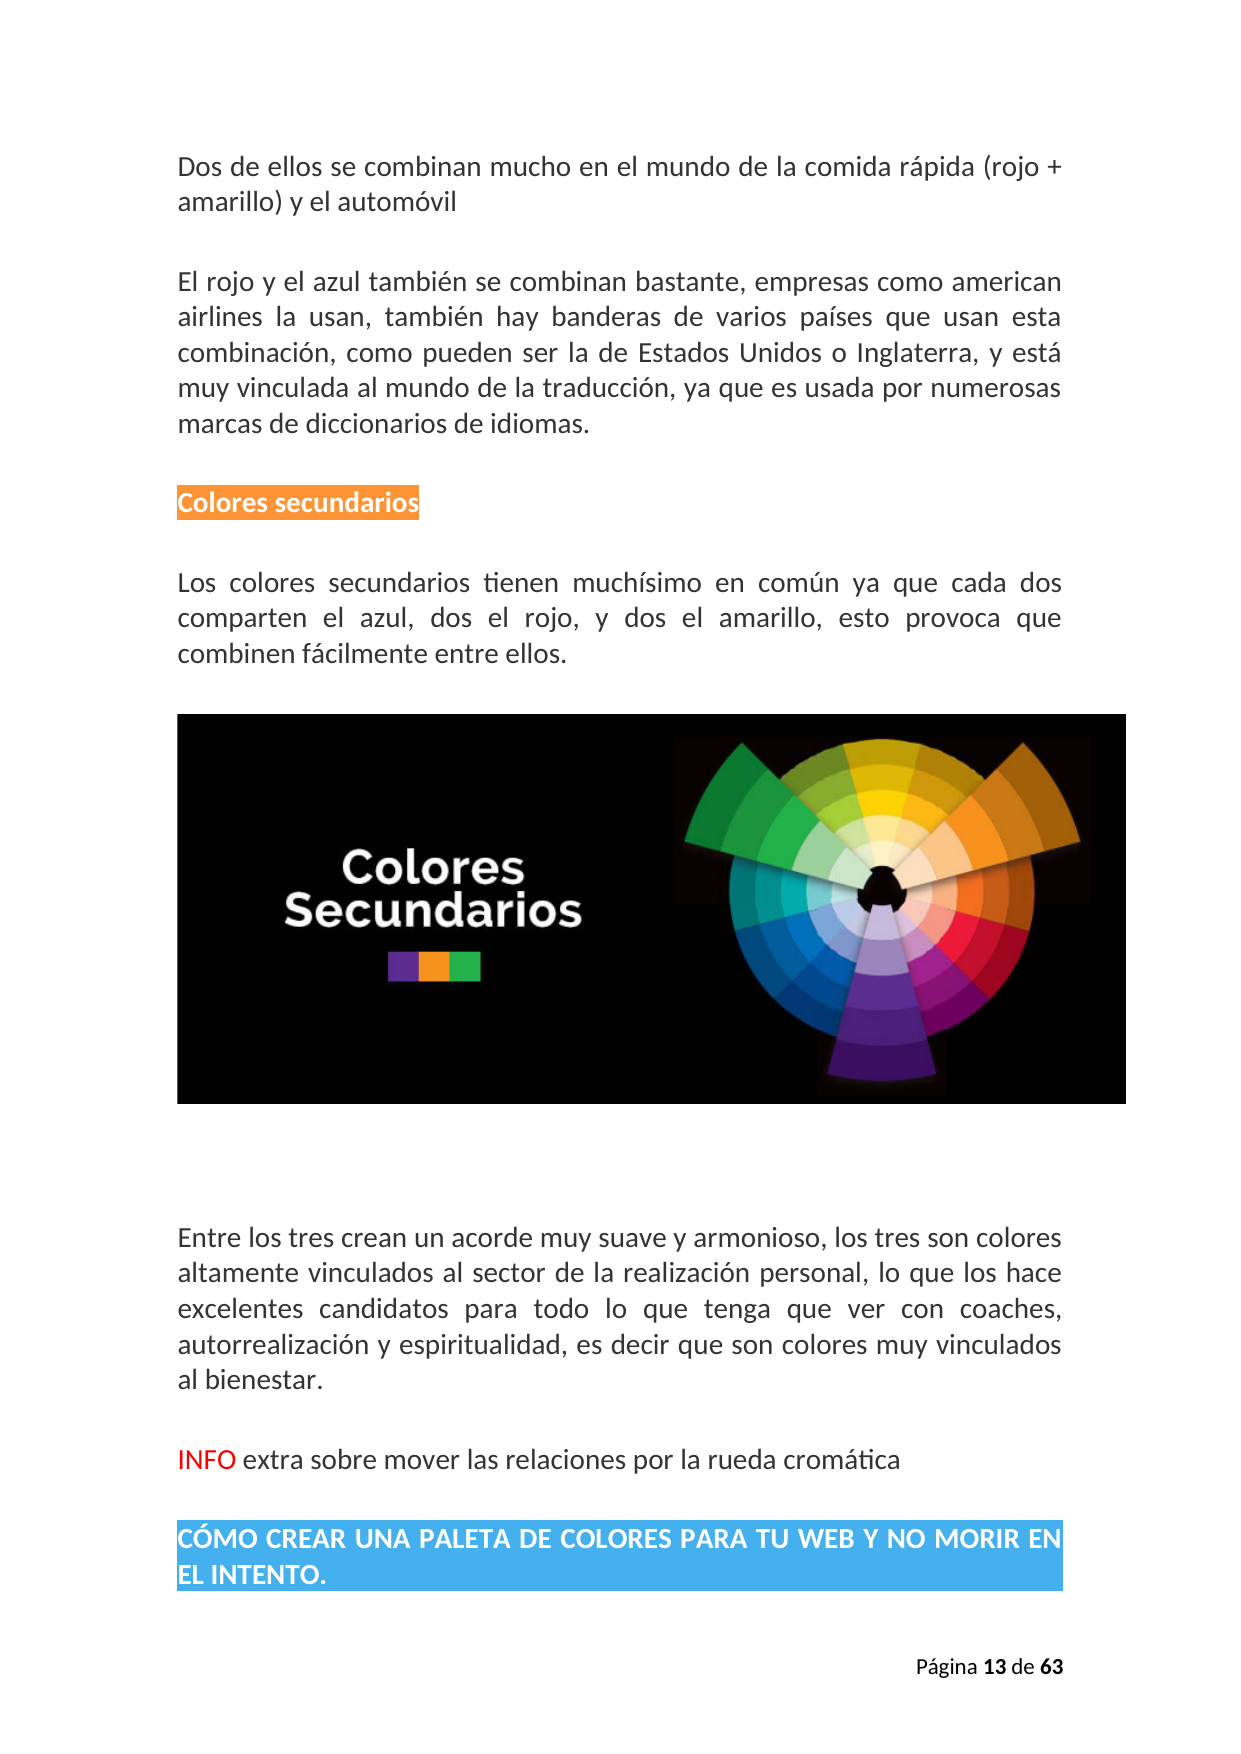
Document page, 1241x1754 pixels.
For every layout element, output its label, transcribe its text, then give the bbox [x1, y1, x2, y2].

text Entre los tres crean un acorde muy suave y armonioso, los tres son colores altamente vinculados al sector de la realización personal, lo que los hace excelentes candidatos para todo lo que tenga que ver con coaches, autorrealización y espiritualidad, es decir que son colores muy vinculados al bienestar. [177, 1219, 1063, 1397]
text INFO extra sobre mover las relaciones por la rueda cromática [177, 1441, 1063, 1476]
text Dos de ellos se combinan mucho en el mundo de la comida rápida (rojo + amarillo) y el automóvil [177, 148, 1063, 219]
text Colores secundarios [177, 484, 1063, 520]
text Los colores secundarios tienen muchísimo en común ya que cada dos comparten el azul, dos el rojo, y dos el amarillo, esto provoca que combinen fácilmente entre ellos. [177, 564, 1063, 671]
text CÓMO CREAR UNA PALETA DE COLORES PARA TU WEB Y NO MORIR EN EL INTENTO. [177, 1520, 1063, 1591]
text El rojo y el azul también se combinan bastante, empresas como american airlines la usan, también hay banderas de varios países que usan esta combinación, como pueden ser la de Estados Unidos o Inglaterra, y está muy vinculada al mundo de la traducción, ya que es usada por numerosas marcas de diccionarios de idiomas. [177, 263, 1063, 441]
picture [177, 714, 1126, 1104]
